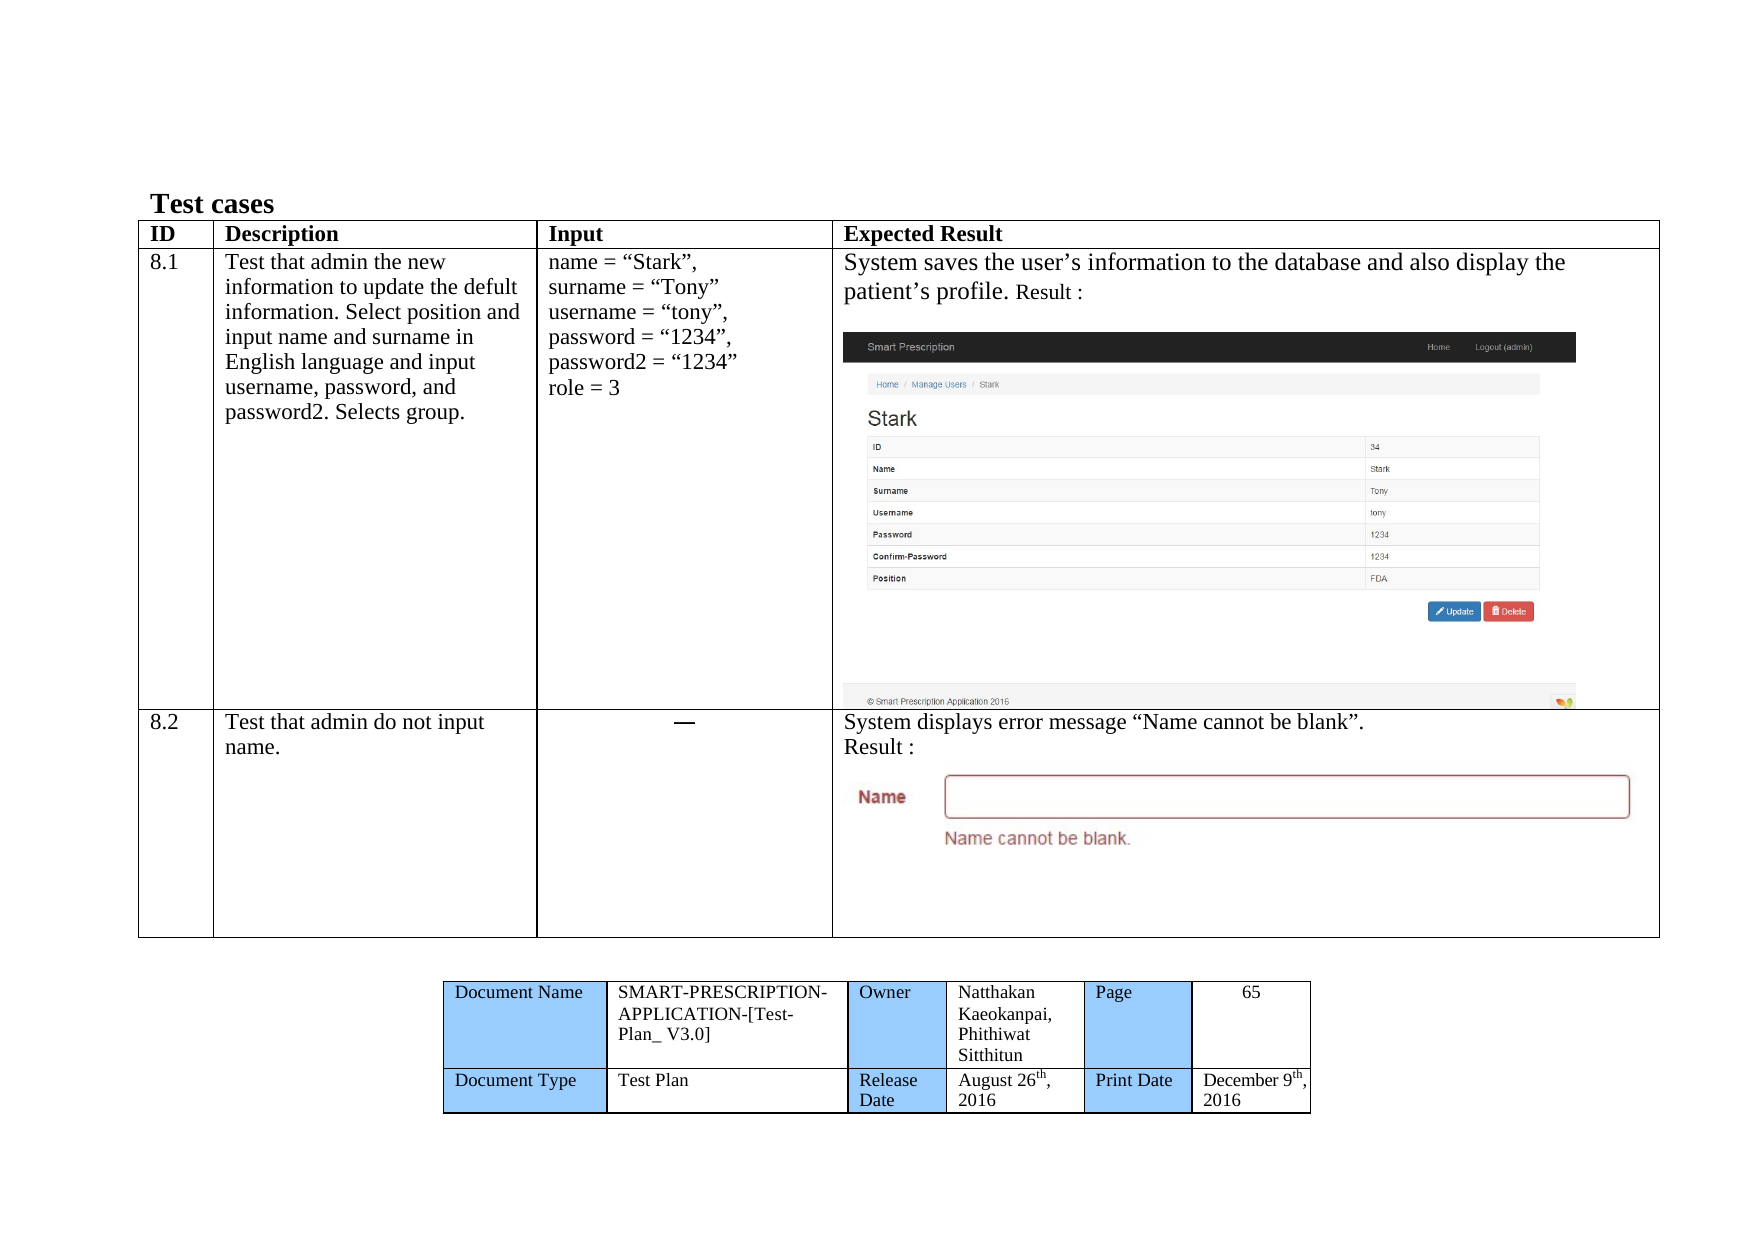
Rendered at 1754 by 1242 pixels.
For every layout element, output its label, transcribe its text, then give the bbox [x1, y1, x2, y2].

table_header Natthakan Kaeokanpai, Phithiwat Sitthitun [947, 982, 1084, 1068]
table_header Owner [849, 982, 946, 1068]
table_header Expected Result [833, 221, 1659, 248]
table_cell Test that admin the new information to update the defult information. Select position and input name and surname in English language and input username, password, and password2. Selects group. [214, 249, 536, 708]
table_cell 8.1 [139, 249, 213, 708]
table_header ID [139, 221, 213, 248]
text Test cases [150, 186, 1671, 220]
table_cell Test that admin do not input name. [214, 710, 536, 937]
table_cell name = “Stark”, surname = “Tony” username = “tony”, password = “1234”, password2 = “1234” role = 3 [538, 249, 832, 708]
table_header Document Name [444, 982, 606, 1068]
table_cell System displays error message “Name cannot be blank”. Result : [833, 710, 1659, 937]
table_cell Print Date [1085, 1069, 1191, 1112]
table_cell December 9th, 2016 [1193, 1069, 1310, 1112]
table_header SMART-PRESCRIPTION- APPLICATION-[Test-Plan_ V3.0] [608, 982, 847, 1068]
table_cell Release Date [849, 1069, 946, 1112]
table_cell System saves the user’s information to the database and also display the patient’s profile. Result : [833, 249, 1659, 708]
table_cell August 26th, 2016 [947, 1069, 1084, 1112]
table_cell Test Plan [608, 1069, 847, 1112]
table_header 65 [1193, 982, 1310, 1068]
table_cell Document Type [444, 1069, 606, 1112]
table_cell 一 [538, 710, 832, 937]
table_header Description [214, 221, 536, 248]
table_header Input [538, 221, 832, 248]
table_cell 8.2 [139, 710, 213, 937]
table_header Page [1085, 982, 1191, 1068]
